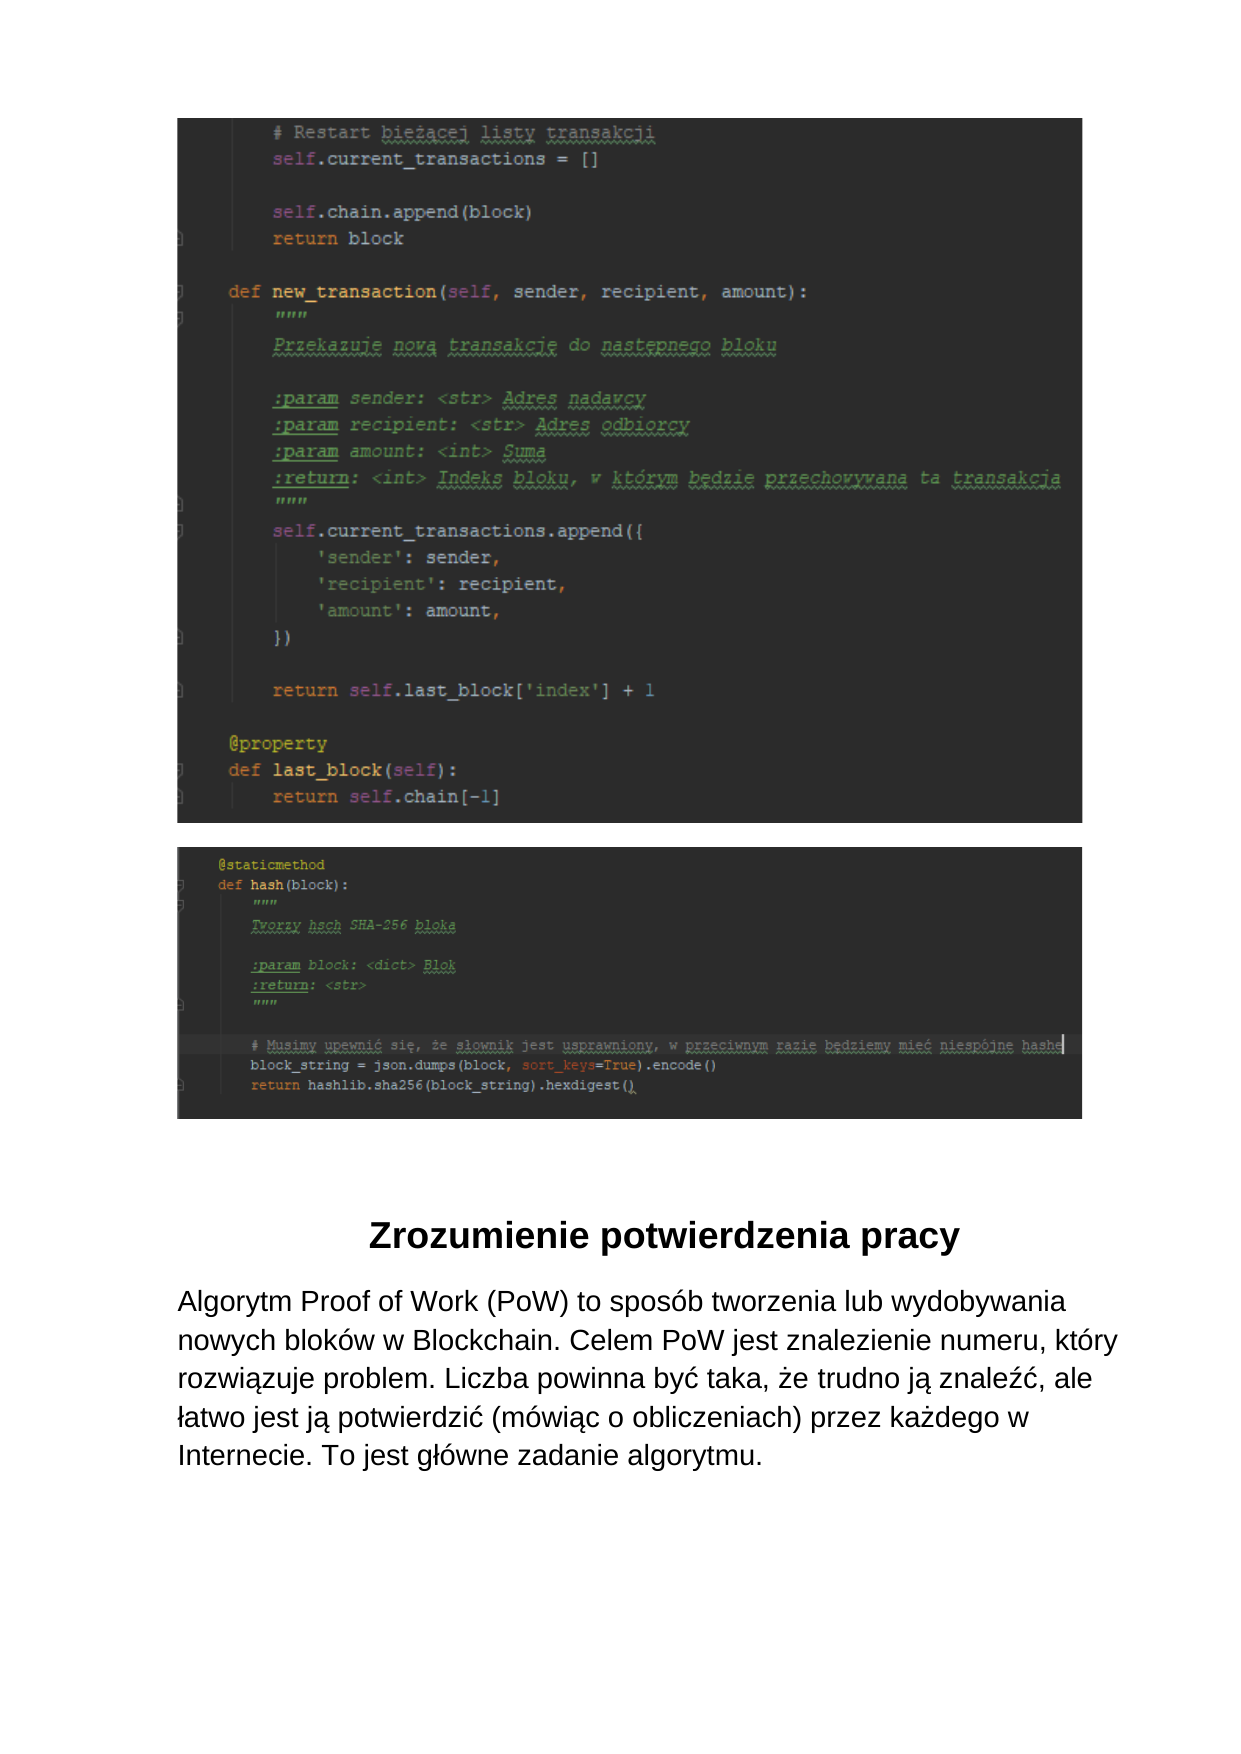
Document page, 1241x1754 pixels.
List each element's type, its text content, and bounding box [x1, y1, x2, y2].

picture [177, 118, 1083, 823]
text Zrozumienie potwierdzenia pracy [177, 1214, 1152, 1257]
text Algorytm Proof of Work (PoW) to sposób tworzenia lub wydobywania nowych bloków w Blockchain. Celem PoW jest znalezienie numeru, który rozwiązuje problem. Liczba powinna być taka, że ​​trudno ją znaleźć, ale łatwo jest ją potwierdzić (mówiąc o obliczeniach) przez każdego w Internecie. To jest główne zadanie algorytmu. [177, 1284, 1152, 1472]
picture [177, 847, 1083, 1119]
